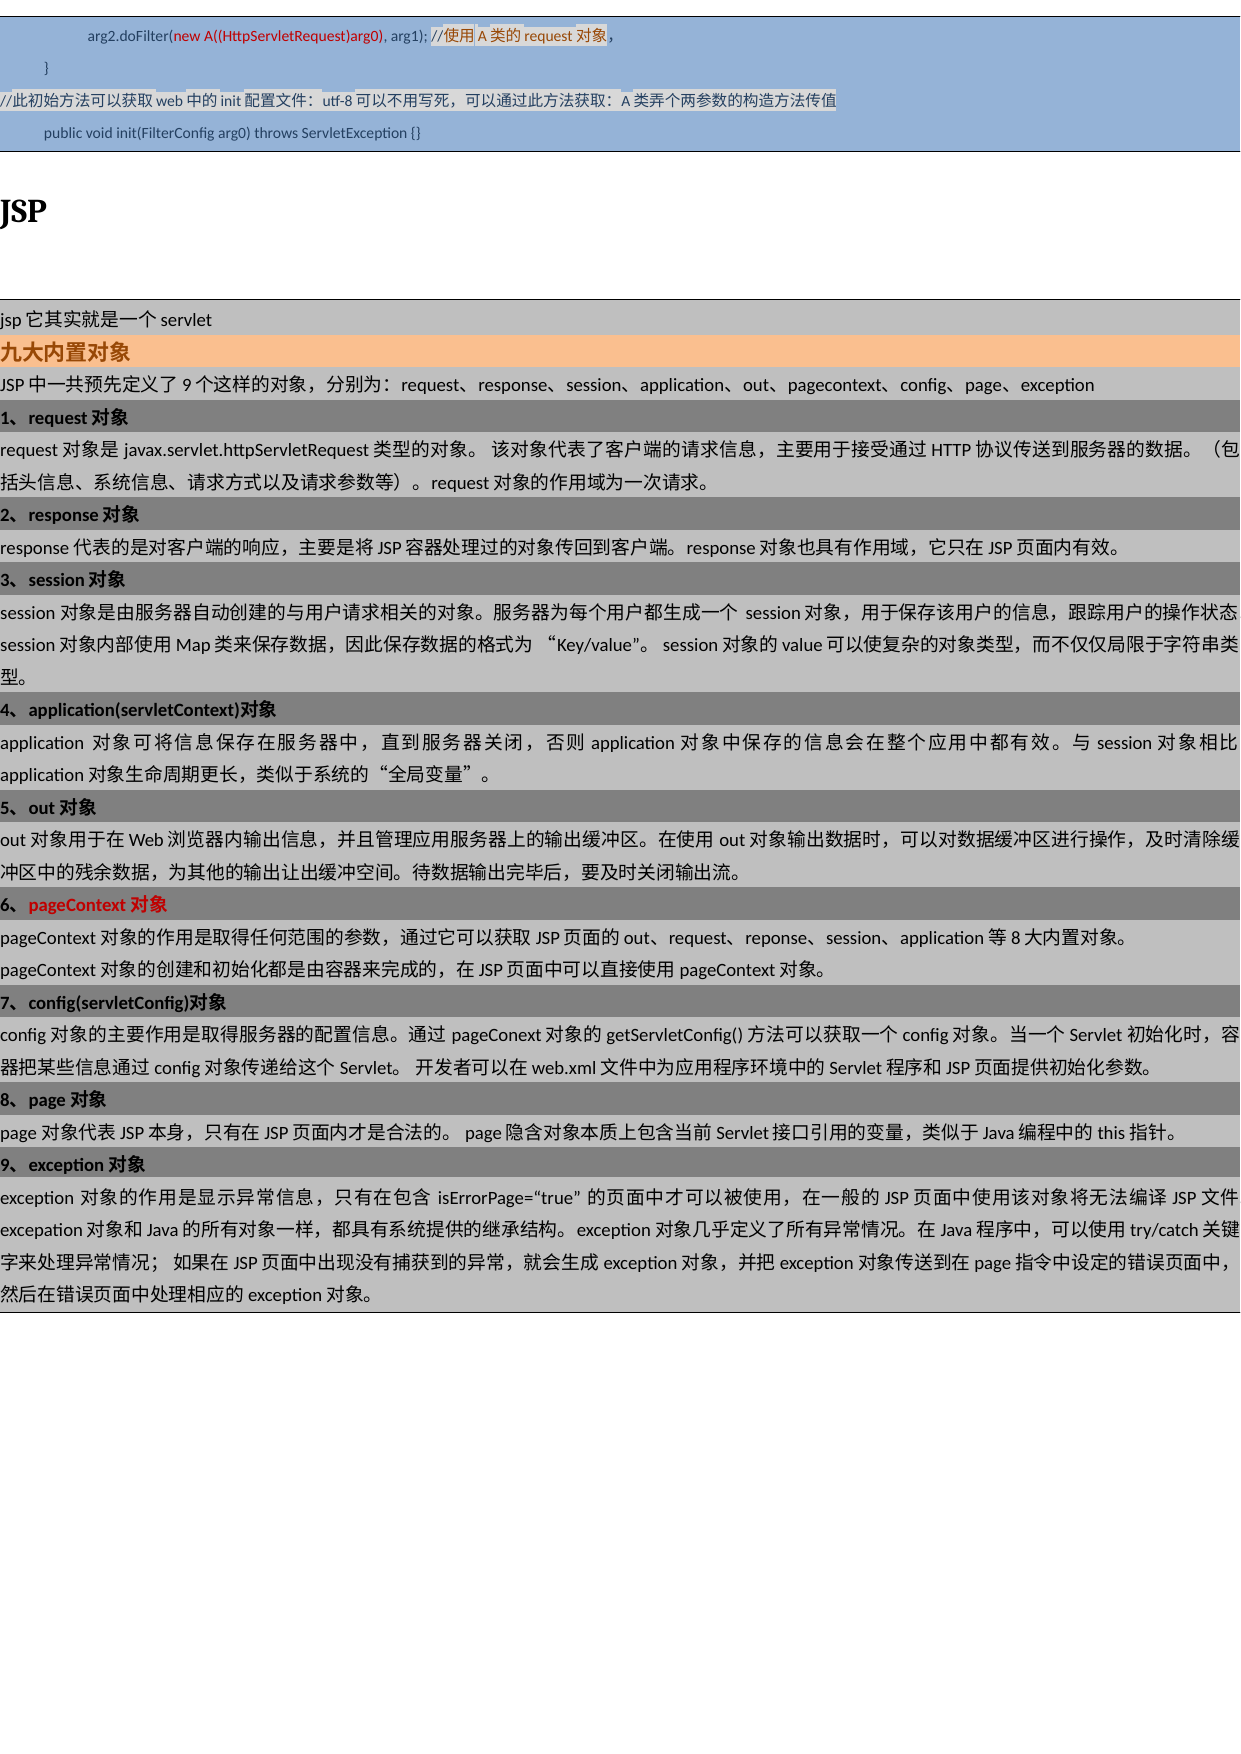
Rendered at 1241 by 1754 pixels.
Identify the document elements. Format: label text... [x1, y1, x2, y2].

text 6、pageContext 对象 [0, 887, 1240, 920]
text 4、application(servletContext)对象 [0, 692, 1240, 725]
text arg2.doFilter(new A((HttpServletRequest)arg0), arg1); //使用A类的request对象， [0, 17, 1240, 51]
text application 对象可将信息保存在服务器中，直到服务器关闭，否则application对象中保存的信息会在整个应用中都有效。与session对象相比，application对象生命周期更长，类似于系统的“全局变量”。 [0, 725, 1240, 790]
text session 对象是由服务器自动创建的与用户请求相关的对象。服务器为每个用户都生成一个session对象，用于保存该用户的信息，跟踪用户的操作状态。session对象内部使用Map类来保存数据，因此保存数据的格式为 “Key/value”。 session对象的value可以使复杂的对象类型，而不仅仅局限于字符串类型。 [0, 595, 1240, 692]
text 5、out 对象 [0, 790, 1240, 822]
text pageContext 对象的作用是取得任何范围的参数，通过它可以获取 JSP页面的out、request、reponse、session、application 等8大内置对象。 [0, 920, 1240, 952]
text request 对象是 javax.servlet.httpServletRequest类型的对象。 该对象代表了客户端的请求信息，主要用于接受通过HTTP协议传送到服务器的数据。（包括头信息、系统信息、请求方式以及请求参数等）。request对象的作用域为一次请求。 [0, 432, 1240, 497]
text 九大内置对象 [0, 335, 1240, 367]
text JSP中一共预先定义了9个这样的对象，分别为：request、response、session、application、out、pagecontext、config、page、exception [0, 367, 1240, 400]
text 9、exception 对象 [0, 1147, 1240, 1177]
text //此初始方法可以获取web中的init配置文件：utf-8可以不用写死，可以通过此方法获取：A类弄个两参数的构造方法传值 [0, 84, 1240, 113]
text response 代表的是对客户端的响应，主要是将JSP容器处理过的对象传回到客户端。response对象也具有作用域，它只在JSP页面内有效。 [0, 530, 1240, 562]
text 7、config(servletConfig)对象 [0, 985, 1240, 1017]
text } [0, 51, 1240, 84]
text config 对象的主要作用是取得服务器的配置信息。通过 pageConext对象的 getServletConfig() 方法可以获取一个config对象。当一个Servlet 初始化时，容器把某些信息通过 config对象传递给这个 Servlet。 开发者可以在web.xml 文件中为应用程序环境中的Servlet程序和JSP页面提供初始化参数。 [0, 1017, 1240, 1082]
text 2、response对象 [0, 497, 1240, 530]
text exception 对象的作用是显示异常信息，只有在包含 isErrorPage=“true” 的页面中才可以被使用，在一般的JSP页面中使用该对象将无法编译JSP文件。excepation对象和Java的所有对象一样，都具有系统提供的继承结构。exception 对象几乎定义了所有异常情况。在Java程序中，可以使用try/catch关键字来处理异常情况； 如果在JSP页面中出现没有捕获到的异常，就会生成 exception 对象，并把 exception 对象传送到在page指令中设定的错误页面中，然后在错误页面中处理相应的 exception 对象。 [0, 1177, 1240, 1312]
text out 对象用于在Web浏览器内输出信息，并且管理应用服务器上的输出缓冲区。在使用 out 对象输出数据时，可以对数据缓冲区进行操作，及时清除缓冲区中的残余数据，为其他的输出让出缓冲空间。待数据输出完毕后，要及时关闭输出流。 [0, 822, 1240, 887]
text 1、request对象 [0, 400, 1240, 432]
subtitle JSP [0, 179, 1240, 244]
text pageContext对象的创建和初始化都是由容器来完成的，在JSP页面中可以直接使用 pageContext对象。 [0, 952, 1240, 985]
text 3、session对象 [0, 562, 1240, 595]
text page 对象代表JSP本身，只有在JSP页面内才是合法的。 page隐含对象本质上包含当前 Servlet接口引用的变量，类似于Java编程中的 this 指针。 [0, 1115, 1240, 1147]
text public void init(FilterConfig arg0) throws ServletException {} [0, 113, 1240, 151]
text jsp它其实就是一个servlet [0, 300, 1240, 335]
text 8、page 对象 [0, 1082, 1240, 1115]
